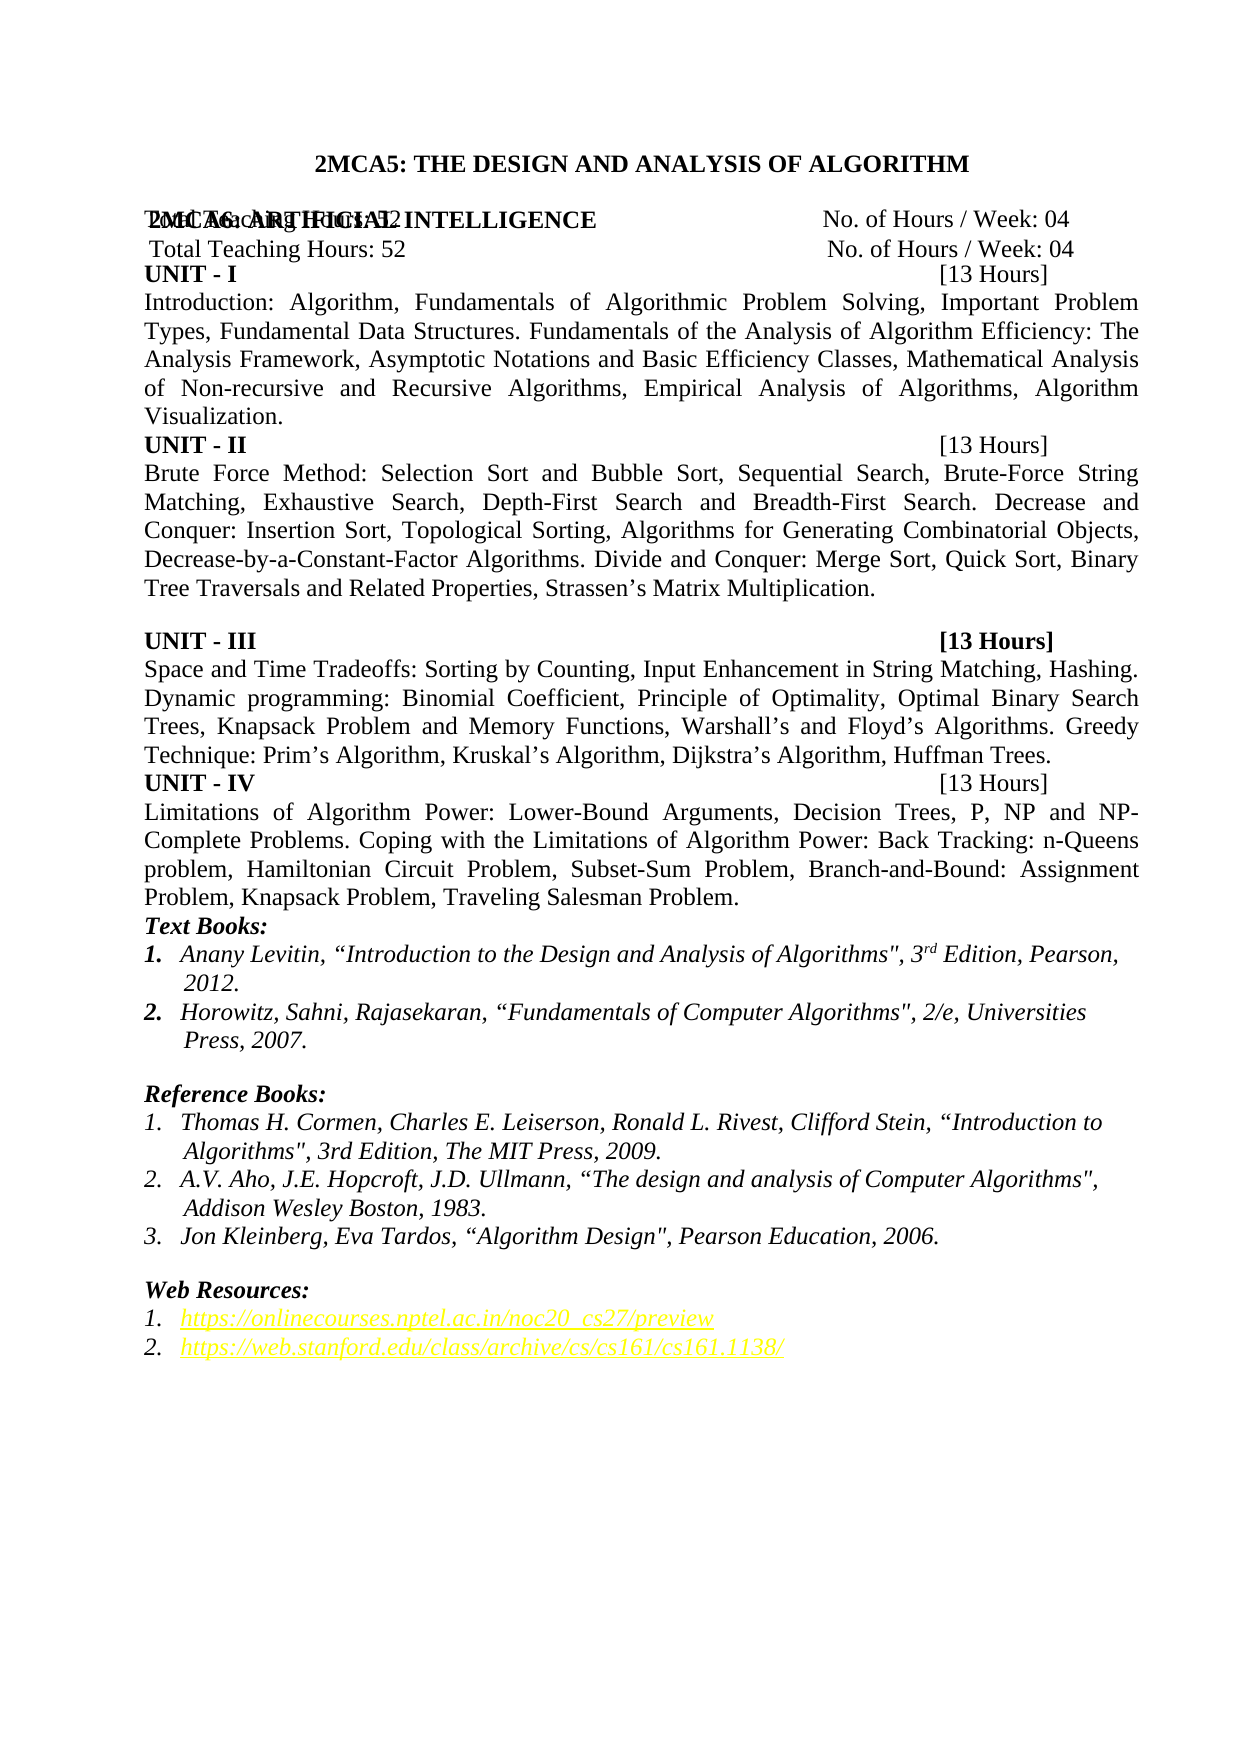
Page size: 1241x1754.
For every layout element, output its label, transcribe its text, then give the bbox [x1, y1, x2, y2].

text Limitations of Algorithm Power: Lower-Bound Arguments, Decision Trees, P, NP and NP- Complete Problems. Coping with the Limitations of Algorithm Power: Back Tracking: n-Queens problem, Hamiltonian Circuit Problem, Subset-Sum Problem, Branch-and-Bound: Assignment Problem, Knapsack Problem, Traveling Salesman Problem. [144, 797, 1140, 911]
list A.V. Aho, J.E. Hopcroft, J.D. Ullmann, “The design and analysis of Computer Algorithms", Addison Wesley Boston, 1983. [144, 1165, 1140, 1222]
text Reference Books: [144, 1079, 1140, 1108]
text Brute Force Method: Selection Sort and Bubble Sort, Sequential Search, Brute-Force String Matching, Exhaustive Search, Depth-First Search and Breadth-First Search. Decrease and Conquer: Insertion Sort, Topological Sorting, Algorithms for Generating Combinatorial Objects, Decrease-by-a-Constant-Factor Algorithms. Divide and Conquer: Merge Sort, Quick Sort, Binary Tree Traversals and Related Properties, Strassen’s Matrix Multiplication. [144, 459, 1140, 602]
text UNIT - III [13 Hours] [144, 629, 1140, 654]
text Text Books: [144, 911, 1140, 940]
list https://web.stanford.edu/class/archive/cs/cs161/cs161.1138/ [144, 1332, 1140, 1361]
subtitle 2MCA5: THE DESIGN AND ANALYSIS OF ALGORITHM [144, 152, 1140, 177]
list Thomas H. Cormen, Charles E. Leiserson, Ronald L. Rivest, Clifford Stein, “Introduction to Algorithms", 3rd Edition, The MIT Press, 2009. [144, 1108, 1140, 1165]
text UNIT - IV [13 Hours] [144, 769, 1140, 797]
text UNIT - II [13 Hours] [144, 431, 1140, 459]
text Web Resources: [144, 1275, 1140, 1304]
list Horowitz, Sahni, Rajasekaran, “Fundamentals of Computer Algorithms", 2/e, Universities Press, 2007. [144, 997, 1140, 1054]
list Anany Levitin, “Introduction to the Design and Analysis of Algorithms", 3rd Edition, Pearson, 2012. [144, 940, 1140, 997]
text Total Teaching Hours: 52 No. of Hours / Week: 04 [144, 208, 1140, 233]
text UNIT - I [13 Hours] [144, 259, 1140, 288]
text Space and Time Tradeoffs: Sorting by Counting, Input Enhancement in String Matching, Hashing. Dynamic programming: Binomial Coefficient, Principle of Optimality, Optimal Binary Search Trees, Knapsack Problem and Memory Functions, Warshall’s and Floyd’s Algorithms. Greedy Technique: Prim’s Algorithm, Kruskal’s Algorithm, Dijkstra’s Algorithm, Huffman Trees. [144, 654, 1140, 769]
text Introduction: Algorithm, Fundamentals of Algorithmic Problem Solving, Important Problem Types, Fundamental Data Structures. Fundamentals of the Analysis of Algorithm Efficiency: The Analysis Framework, Asymptotic Notations and Basic Efficiency Classes, Mathematical Analysis of Non-recursive and Recursive Algorithms, Empirical Analysis of Algorithms, Algorithm Visualization. [144, 288, 1140, 431]
list Jon Kleinberg, Eva Tardos, “Algorithm Design", Pearson Education, 2006. [144, 1222, 1140, 1250]
list https://onlinecourses.nptel.ac.in/noc20_cs27/preview [144, 1304, 1140, 1332]
